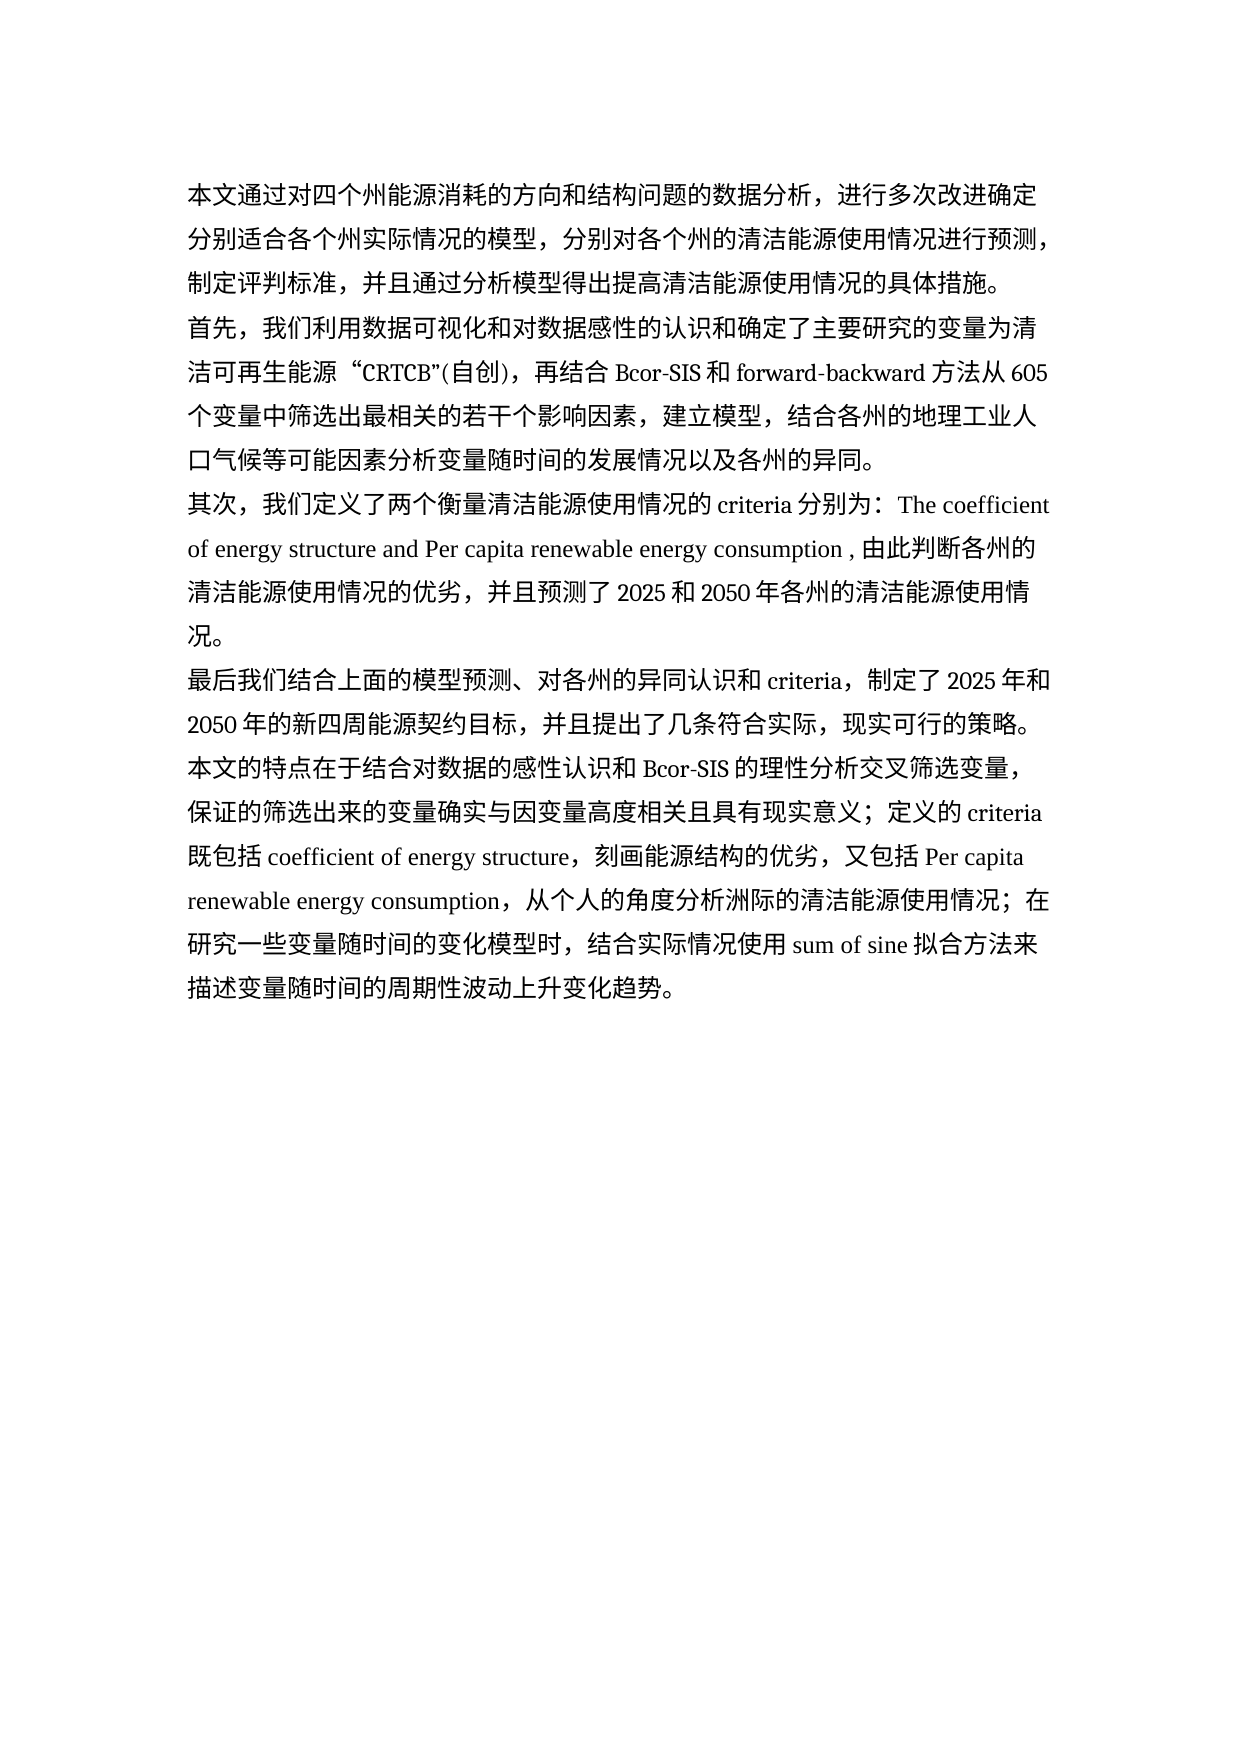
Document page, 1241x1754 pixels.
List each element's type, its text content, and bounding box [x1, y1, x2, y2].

text 本文通过对四个州能源消耗的方向和结构问题的数据分析，进行多次改进确定分别适合各个州实际情况的模型，分别对各个州的清洁能源使用情况进行预测，制定评判标准，并且通过分析模型得出提高清洁能源使用情况的具体措施。 [187, 172, 1053, 304]
text 首先，我们利用数据可视化和对数据感性的认识和确定了主要研究的变量为清洁可再生能源“CRTCB”(自创)，再结合Bcor-SIS和forward-backward 方法从605个变量中筛选出最相关的若干个影响因素，建立模型，结合各州的地理工业人口气候等可能因素分析变量随时间的发展情况以及各州的异同。 [187, 304, 1053, 480]
text 最后我们结合上面的模型预测、对各州的异同认识和criteria，制定了2025年和2050年的新四周能源契约目标，并且提出了几条符合实际，现实可行的策略。 [187, 657, 1053, 745]
text 其次，我们定义了两个衡量清洁能源使用情况的criteria分别为：The coefficient of energy structure and Per capita renewable energy consumption , 由此判断各州的清洁能源使用情况的优劣，并且预测了2025和2050年各州的清洁能源使用情况。 [187, 480, 1053, 657]
text 本文的特点在于结合对数据的感性认识和Bcor-SIS的理性分析交叉筛选变量，保证的筛选出来的变量确实与因变量高度相关且具有现实意义；定义的criteria既包括coefficient of energy structure，刻画能源结构的优劣，又包括Per capita renewable energy consumption，从个人的角度分析洲际的清洁能源使用情况；在研究一些变量随时间的变化模型时，结合实际情况使用sum of sine拟合方法来描述变量随时间的周期性波动上升变化趋势。 [187, 745, 1053, 1009]
